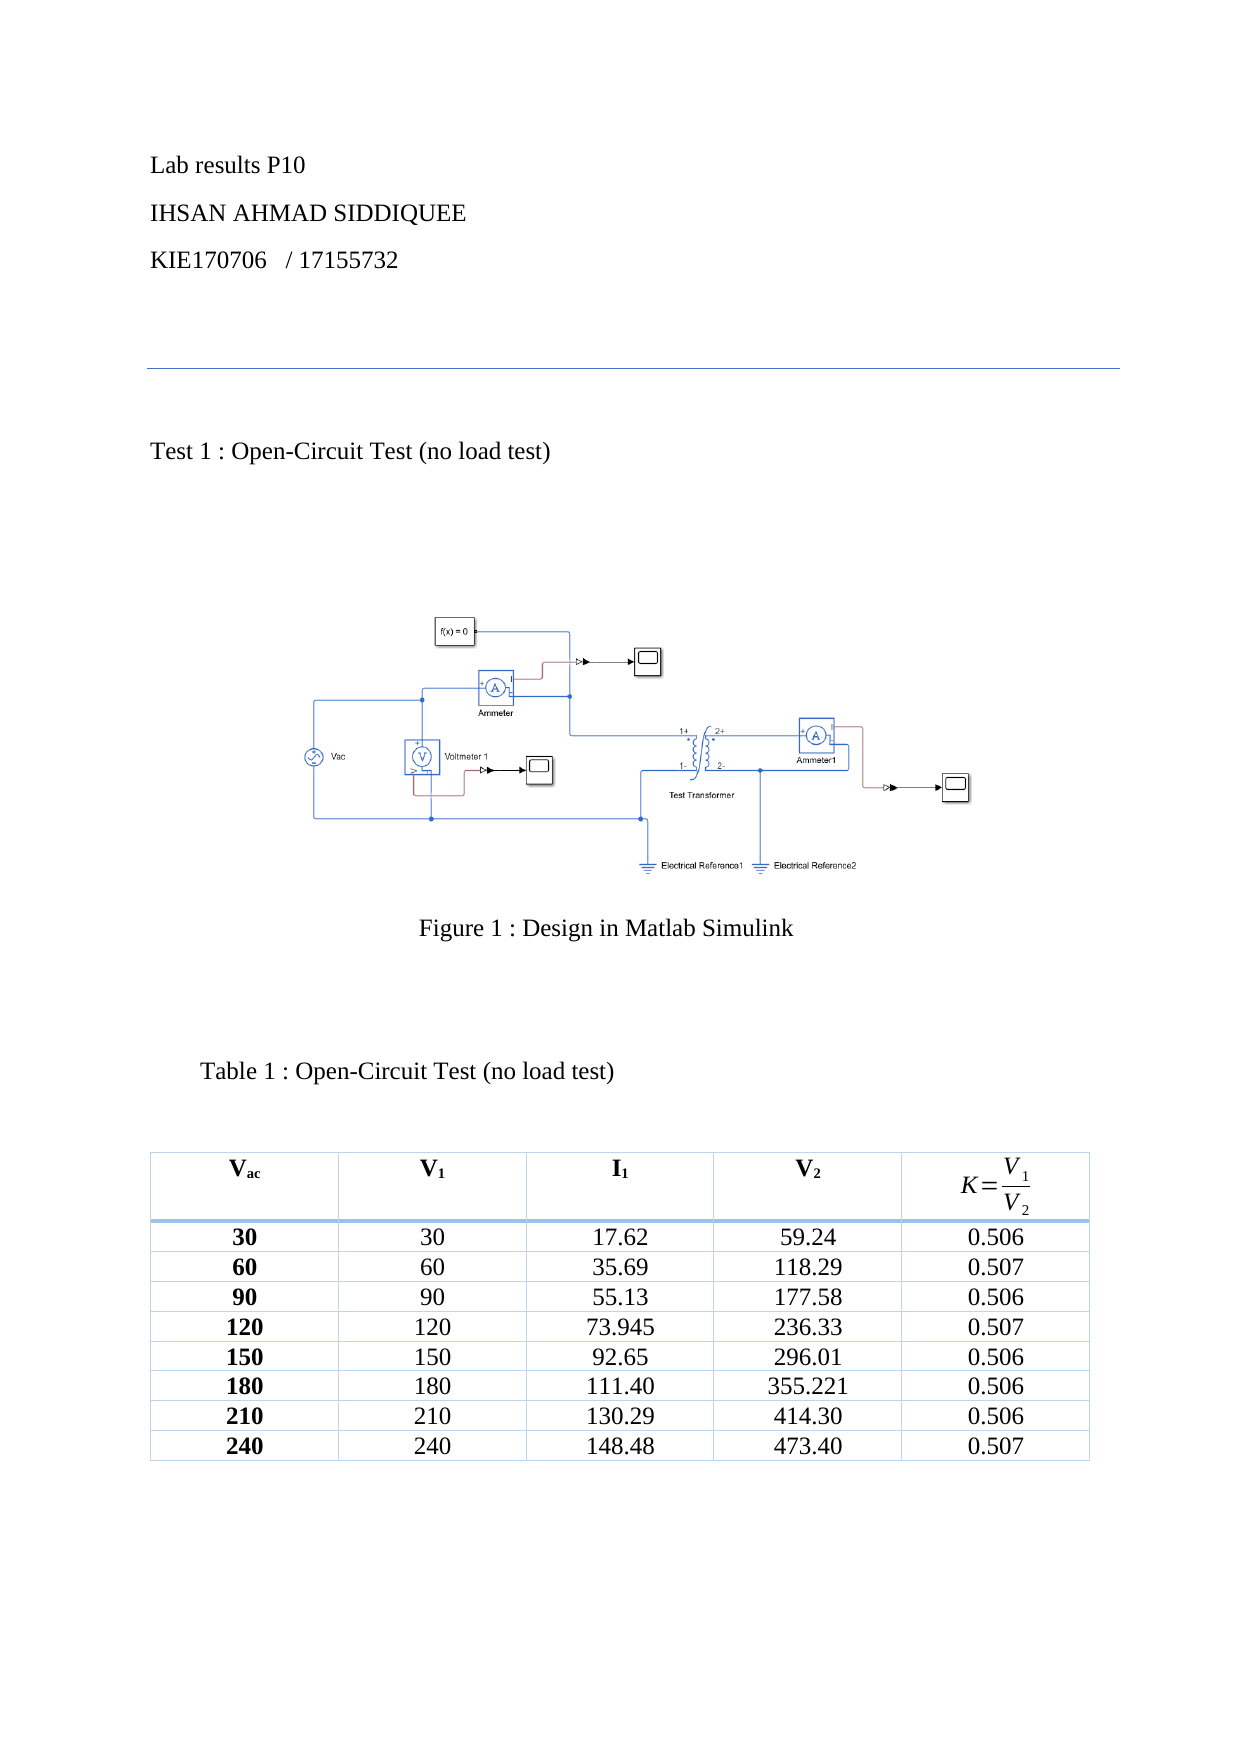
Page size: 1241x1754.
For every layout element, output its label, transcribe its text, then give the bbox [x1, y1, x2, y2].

table_cell 150 [151, 1342, 338, 1370]
table_header V1 [339, 1153, 526, 1219]
table_cell 0.507 [902, 1431, 1089, 1460]
table_cell 90 [151, 1282, 338, 1311]
table_cell 118.29 [714, 1252, 901, 1281]
table_cell 59.24 [714, 1223, 901, 1251]
text Test 1 : Open-Circuit Test (no load test) [150, 436, 1090, 465]
table_cell 55.13 [527, 1282, 713, 1311]
text IHSAN AHMAD SIDDIQUEE [150, 198, 1090, 226]
table_cell 0.506 [902, 1223, 1089, 1251]
table_cell 414.30 [714, 1401, 901, 1430]
text Table 1 : Open-Circuit Test (no load test) [150, 1056, 1090, 1085]
table_cell 0.506 [902, 1371, 1089, 1400]
table_cell 120 [339, 1312, 526, 1341]
text Figure 1 : Design in Matlab Simulink [150, 913, 1090, 942]
table_cell 90 [339, 1282, 526, 1311]
table_cell 473.40 [714, 1431, 901, 1460]
table_cell 60 [339, 1252, 526, 1281]
table_cell 180 [151, 1371, 338, 1400]
table_cell 0.506 [902, 1342, 1089, 1370]
table_cell 236.33 [714, 1312, 901, 1341]
table_cell 35.69 [527, 1252, 713, 1281]
table_cell 17.62 [527, 1223, 713, 1251]
table_cell 177.58 [714, 1282, 901, 1311]
table_cell 210 [339, 1401, 526, 1430]
table_cell 355.221 [714, 1371, 901, 1400]
table_cell 30 [151, 1223, 338, 1251]
text Lab results P10 [150, 150, 1090, 179]
table_header V2 [714, 1153, 901, 1219]
table_cell 296.01 [714, 1342, 901, 1370]
text KIE170706 / 17155732 [150, 245, 1090, 274]
table_cell 120 [151, 1312, 338, 1341]
table_cell 130.29 [527, 1401, 713, 1430]
table_cell 73.945 [527, 1312, 713, 1341]
table_cell 148.48 [527, 1431, 713, 1460]
table_header I1 [527, 1153, 713, 1219]
table_cell 240 [339, 1431, 526, 1460]
table_cell 0.506 [902, 1282, 1089, 1311]
table_cell 30 [339, 1223, 526, 1251]
table_header [902, 1153, 1089, 1219]
table_cell 60 [151, 1252, 338, 1281]
table_cell 0.507 [902, 1312, 1089, 1341]
table_cell 180 [339, 1371, 526, 1400]
table_cell 111.40 [527, 1371, 713, 1400]
table_cell 210 [151, 1401, 338, 1430]
table_cell 0.507 [902, 1252, 1089, 1281]
table_cell 0.506 [902, 1401, 1089, 1430]
table_cell 92.65 [527, 1342, 713, 1370]
table_header Vac [151, 1153, 338, 1219]
table_cell 150 [339, 1342, 526, 1370]
table_cell 240 [151, 1431, 338, 1460]
